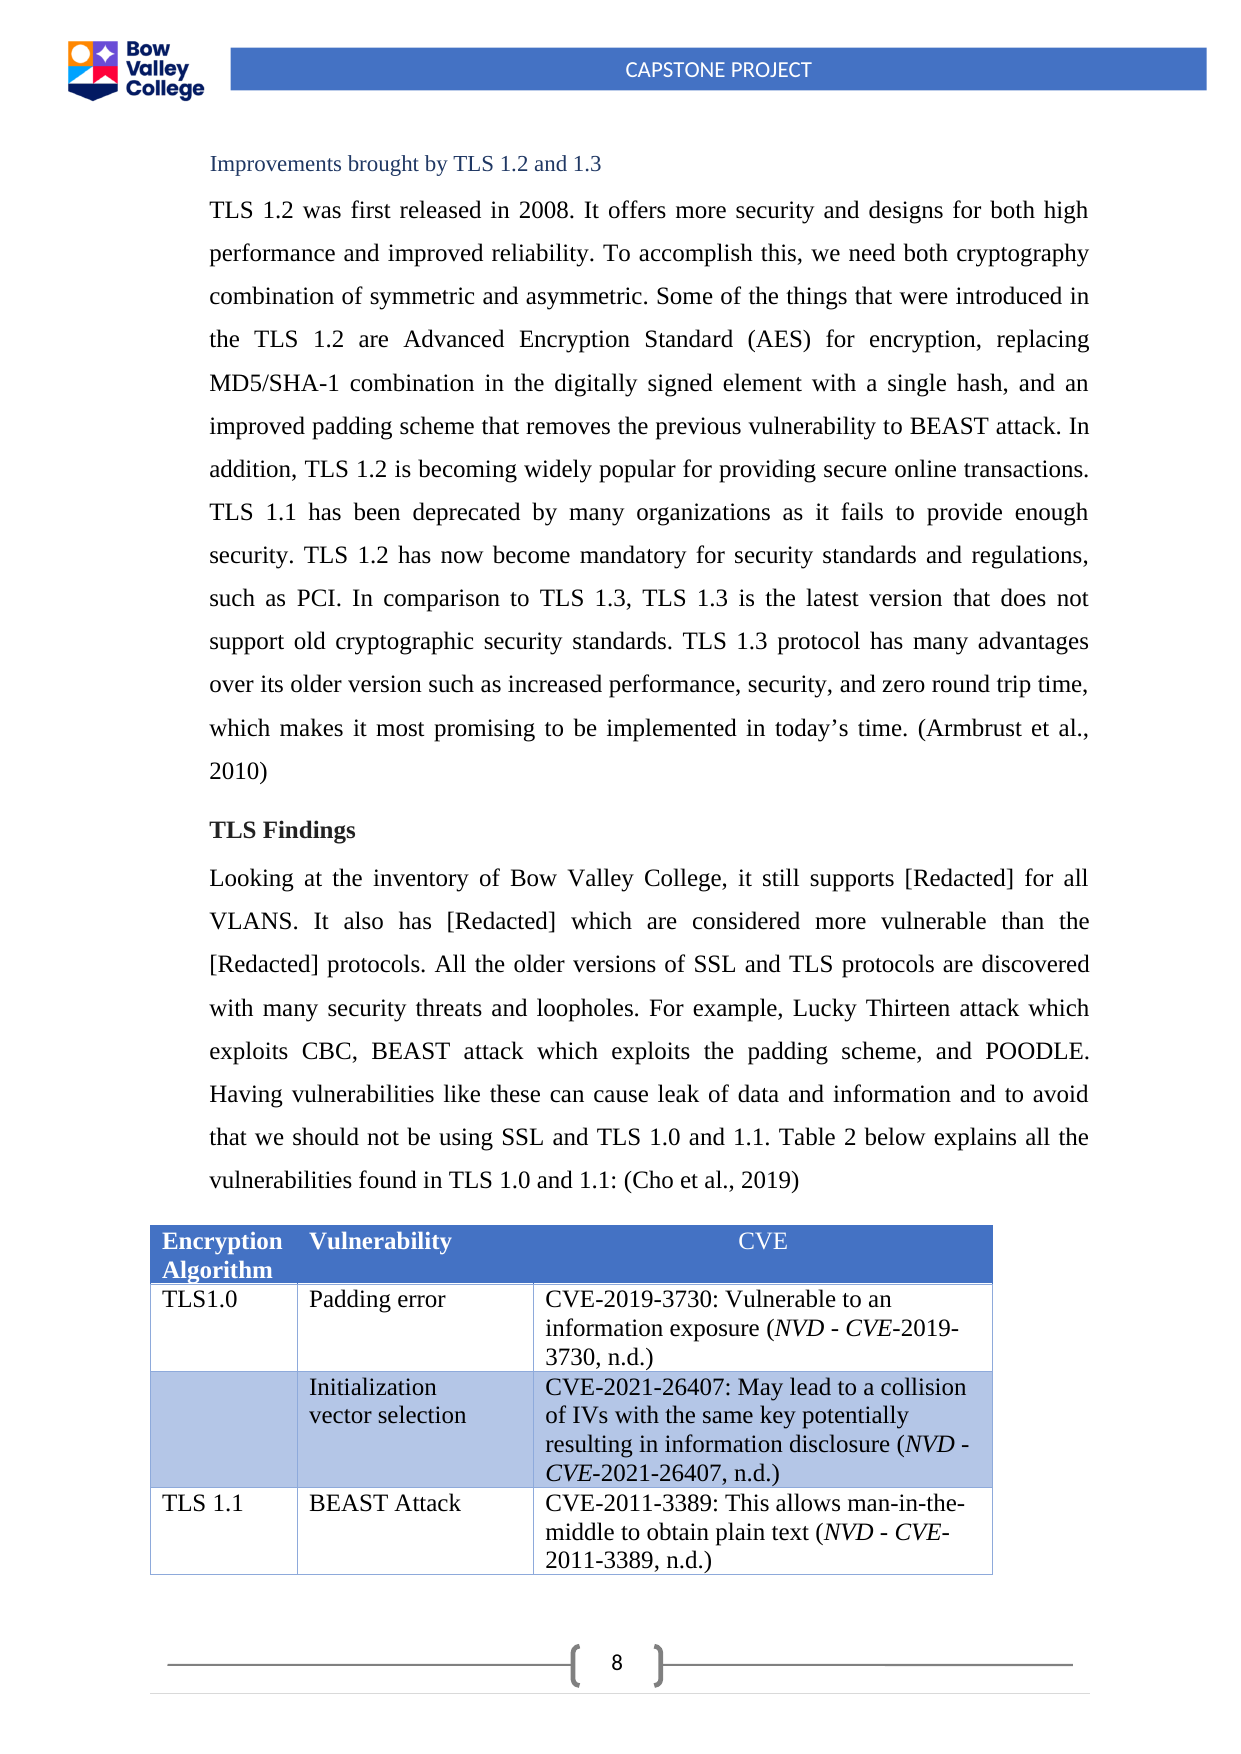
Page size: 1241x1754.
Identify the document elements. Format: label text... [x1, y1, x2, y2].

table_cell TLS1.0 [151, 1285, 297, 1371]
table_cell CVE-2011-3389: This allows man-in-the-middle to obtain plain text (NVD - CVE-2011-3389, n.d.) [534, 1488, 992, 1574]
picture [63, 36, 209, 106]
text Looking at the inventory of Bow Valley College, it still supports [Redacted] for all VLANS. It also has [Redacted] which are considered more vulnerable than the [Redacted] protocols. All the older versions of SSL and TLS protocols are discovered with many security threats and loopholes. For example, Lucky Thirteen attack which exploits CBC, BEAST attack which exploits the padding scheme, and POODLE. Having vulnerabilities like these can cause leak of data and information and to avoid that we should not be using SSL and TLS 1.0 and 1.1. Table 2 below explains all the vulnerabilities found in TLS 1.0 and 1.1: (Cho et al., 2019) [209, 863, 1090, 1194]
table_header Vulnerability [298, 1226, 533, 1283]
table_cell Padding error [298, 1285, 533, 1371]
table_cell Initialization vector selection [298, 1372, 533, 1487]
table_header CVE [534, 1226, 992, 1283]
table_cell TLS 1.1 [151, 1488, 297, 1574]
table_cell BEAST Attack [298, 1488, 533, 1574]
subtitle TLS Findings [179, 816, 1090, 844]
subtitle Improvements brought by TLS 1.2 and 1.3 [179, 150, 1090, 176]
table_cell [151, 1372, 297, 1487]
table_cell CVE-2019-3730: Vulnerable to an information exposure (NVD - CVE-2019-3730, n.d.) [534, 1285, 992, 1371]
table_cell CVE-2021-26407: May lead to a collision of IVs with the same key potentially resulting in information disclosure (NVD - CVE-2021-26407, n.d.) [534, 1372, 992, 1487]
table_header Encryption Algorithm [151, 1226, 297, 1283]
text TLS 1.2 was first released in 2008. It offers more security and designs for both high performance and improved reliability. To accomplish this, we need both cryptography combination of symmetric and asymmetric. Some of the things that were introduced in the TLS 1.2 are Advanced Encryption Standard (AES) for encryption, replacing MD5/SHA-1 combination in the digitally signed element with a single hash, and an improved padding scheme that removes the previous vulnerability to BEAST attack. In addition, TLS 1.2 is becoming widely popular for providing secure online transactions. TLS 1.1 has been deprecated by many organizations as it fails to provide enough security. TLS 1.2 has now become mandatory for security standards and regulations, such as PCI. In comparison to TLS 1.3, TLS 1.3 is the latest version that does not support old cryptographic security standards. TLS 1.3 protocol has many advantages over its older version such as increased performance, security, and zero round trip time, which makes it most promising to be implemented in today’s time. (Armbrust et al., 2010) [209, 195, 1090, 784]
